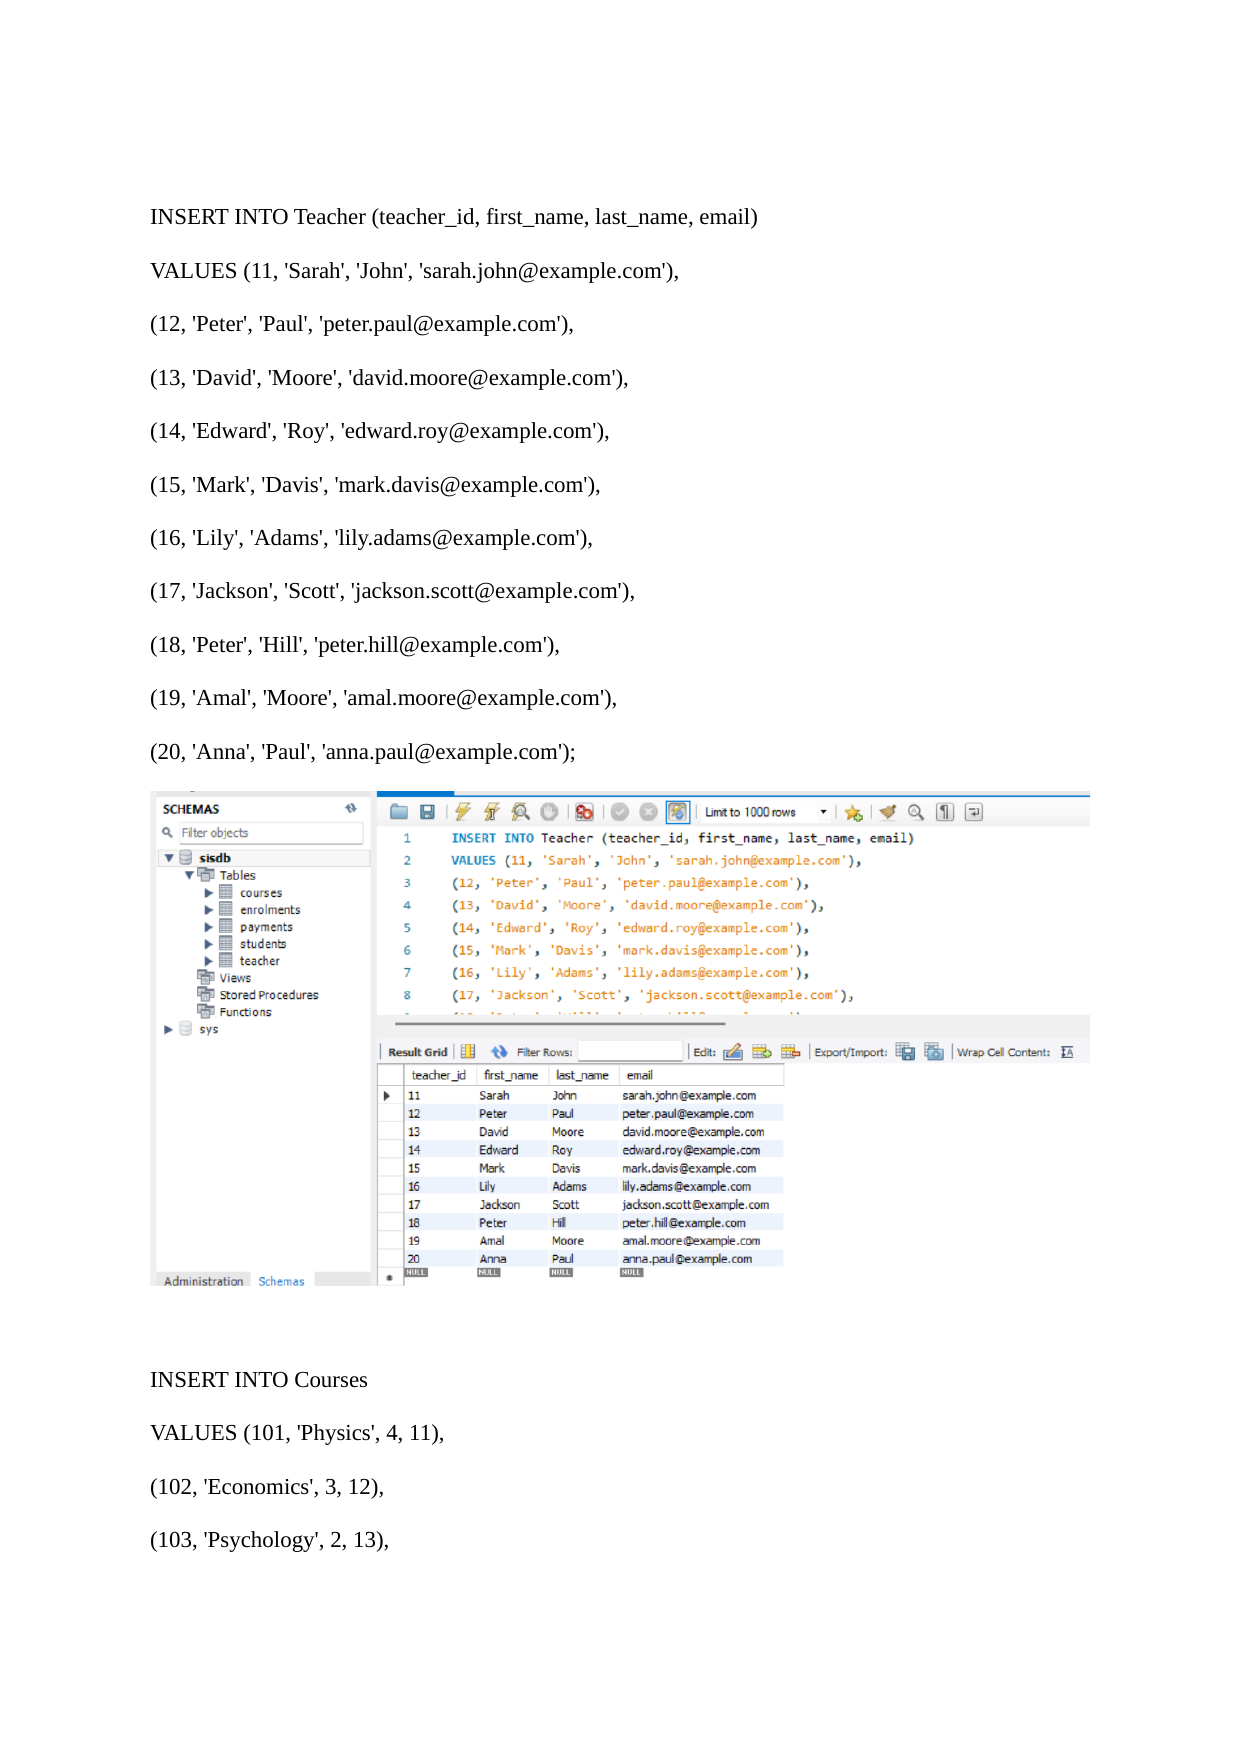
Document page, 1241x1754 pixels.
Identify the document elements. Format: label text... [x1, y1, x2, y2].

text (16, 'Lily', 'Adams', 'lily.adams@example.com'), [150, 524, 1090, 550]
text (19, 'Amal', 'Moore', 'amal.moore@example.com'), [150, 684, 1090, 711]
text INSERT INTO Teacher (teacher_id, first_name, last_name, email) [150, 203, 1090, 230]
text (15, 'Mark', 'Davis', 'mark.davis@example.com'), [150, 471, 1090, 497]
text (12, 'Peter', 'Paul', 'peter.paul@example.com'), [150, 310, 1090, 337]
text VALUES (11, 'Sarah', 'John', 'sarah.john@example.com'), [150, 257, 1090, 283]
text VALUES (101, 'Physics', 4, 11), [150, 1419, 1090, 1446]
text (103, 'Psychology', 2, 13), [150, 1526, 1090, 1552]
text (17, 'Jackson', 'Scott', 'jackson.scott@example.com'), [150, 577, 1090, 604]
text INSERT INTO Courses [150, 1366, 1090, 1392]
picture [150, 791, 1091, 1286]
text (18, 'Peter', 'Hill', 'peter.hill@example.com'), [150, 631, 1090, 657]
text (14, 'Edward', 'Roy', 'edward.roy@example.com'), [150, 417, 1090, 443]
text (102, 'Economics', 3, 12), [150, 1473, 1090, 1499]
text (13, 'David', 'Moore', 'david.moore@example.com'), [150, 364, 1090, 390]
text (20, 'Anna', 'Paul', 'anna.paul@example.com'); [150, 738, 1090, 764]
